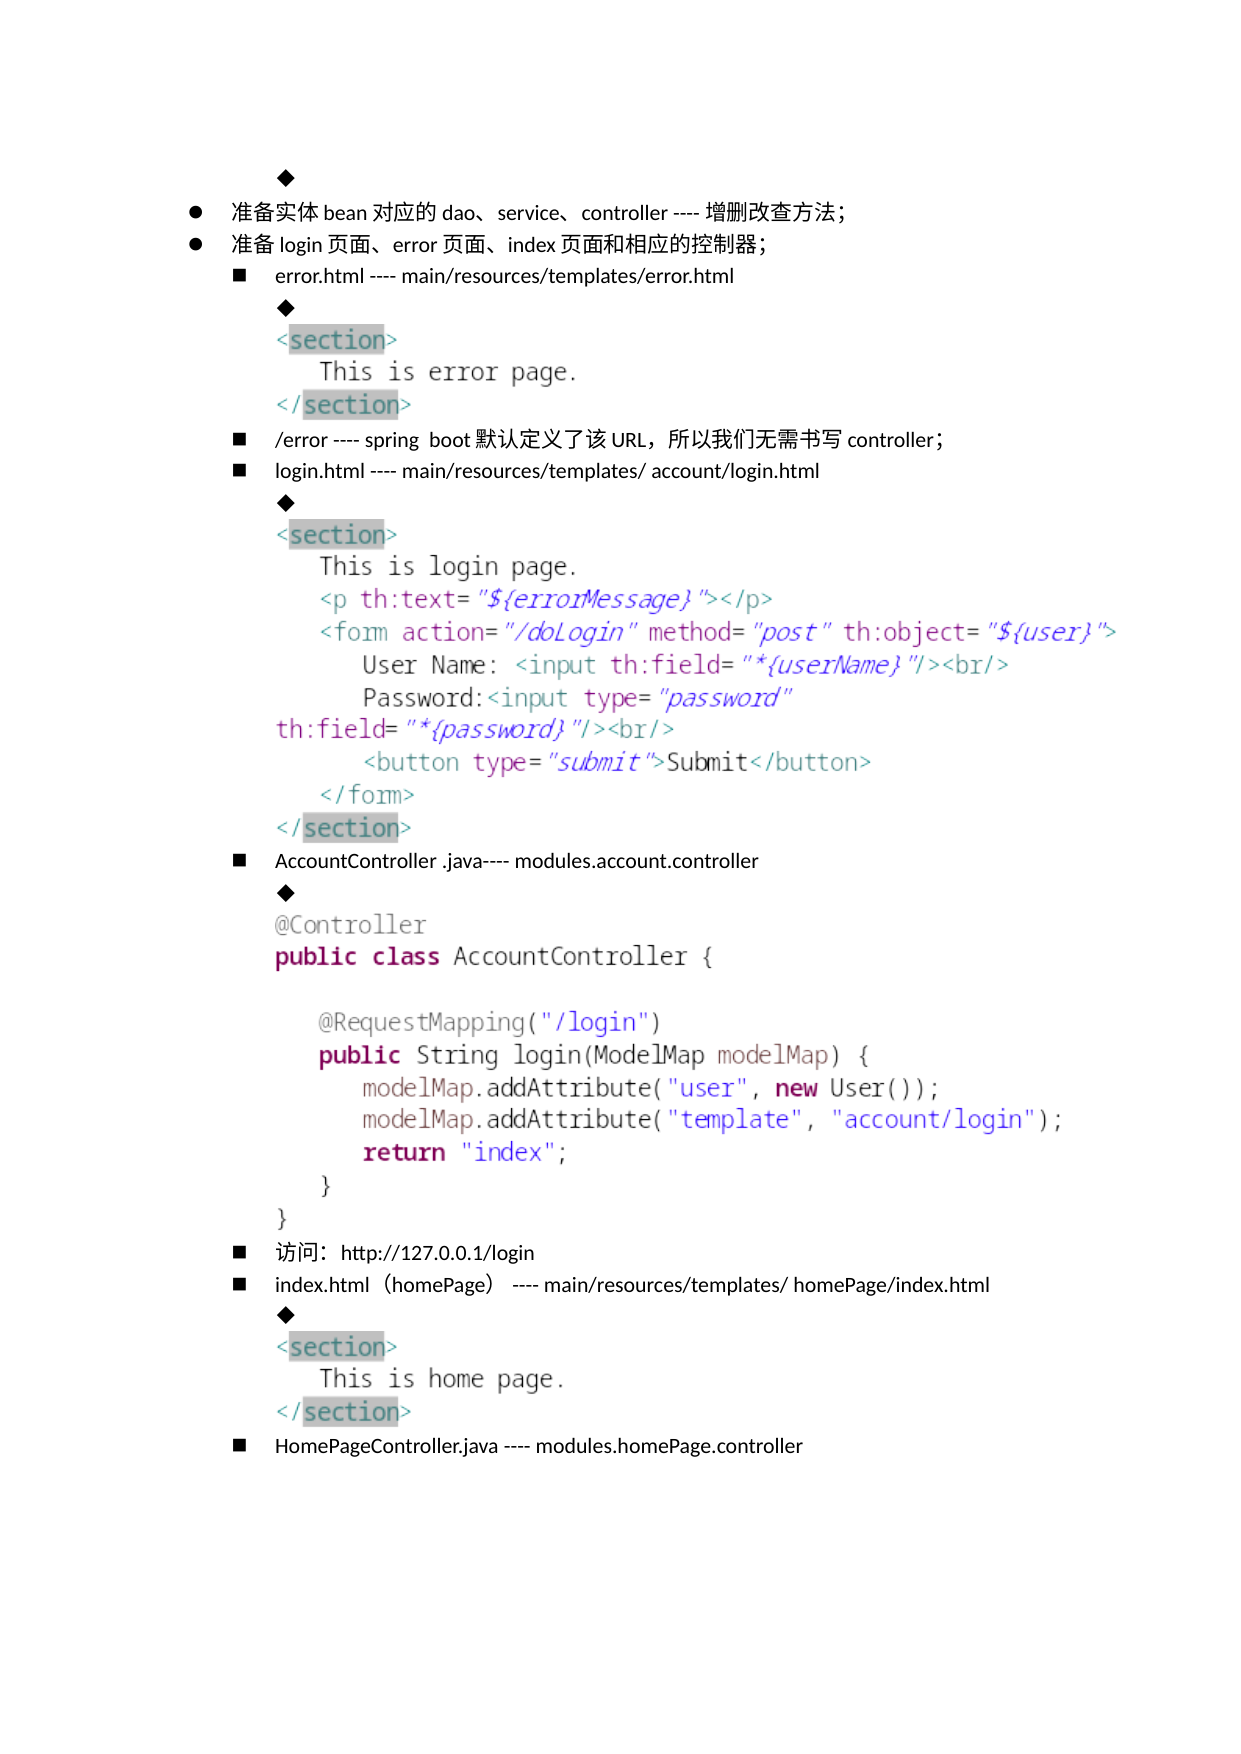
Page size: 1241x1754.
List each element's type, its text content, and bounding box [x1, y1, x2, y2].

list error.html ---- main/resources/templates/error.html [231, 259, 1053, 292]
list HomePageController.java ---- modules.homePage.controller [231, 1429, 1053, 1462]
list AccountController .java---- modules.account.controller [231, 844, 1053, 877]
list 准备实体bean对应的dao、service、controller ---- 增删改查方法； [187, 194, 1053, 227]
list login.html ---- main/resources/templates/ account/login.html [231, 454, 1053, 487]
list /error ---- spring boot默认定义了该URL，所以我们无需书写controller； [231, 422, 1053, 454]
list index.html（homePage） ---- main/resources/templates/ homePage/index.html [231, 1267, 1053, 1299]
list 准备login页面、error页面、index页面和相应的控制器； [187, 227, 1053, 259]
list 访问：http://127.0.0.1/login [231, 1234, 1053, 1267]
